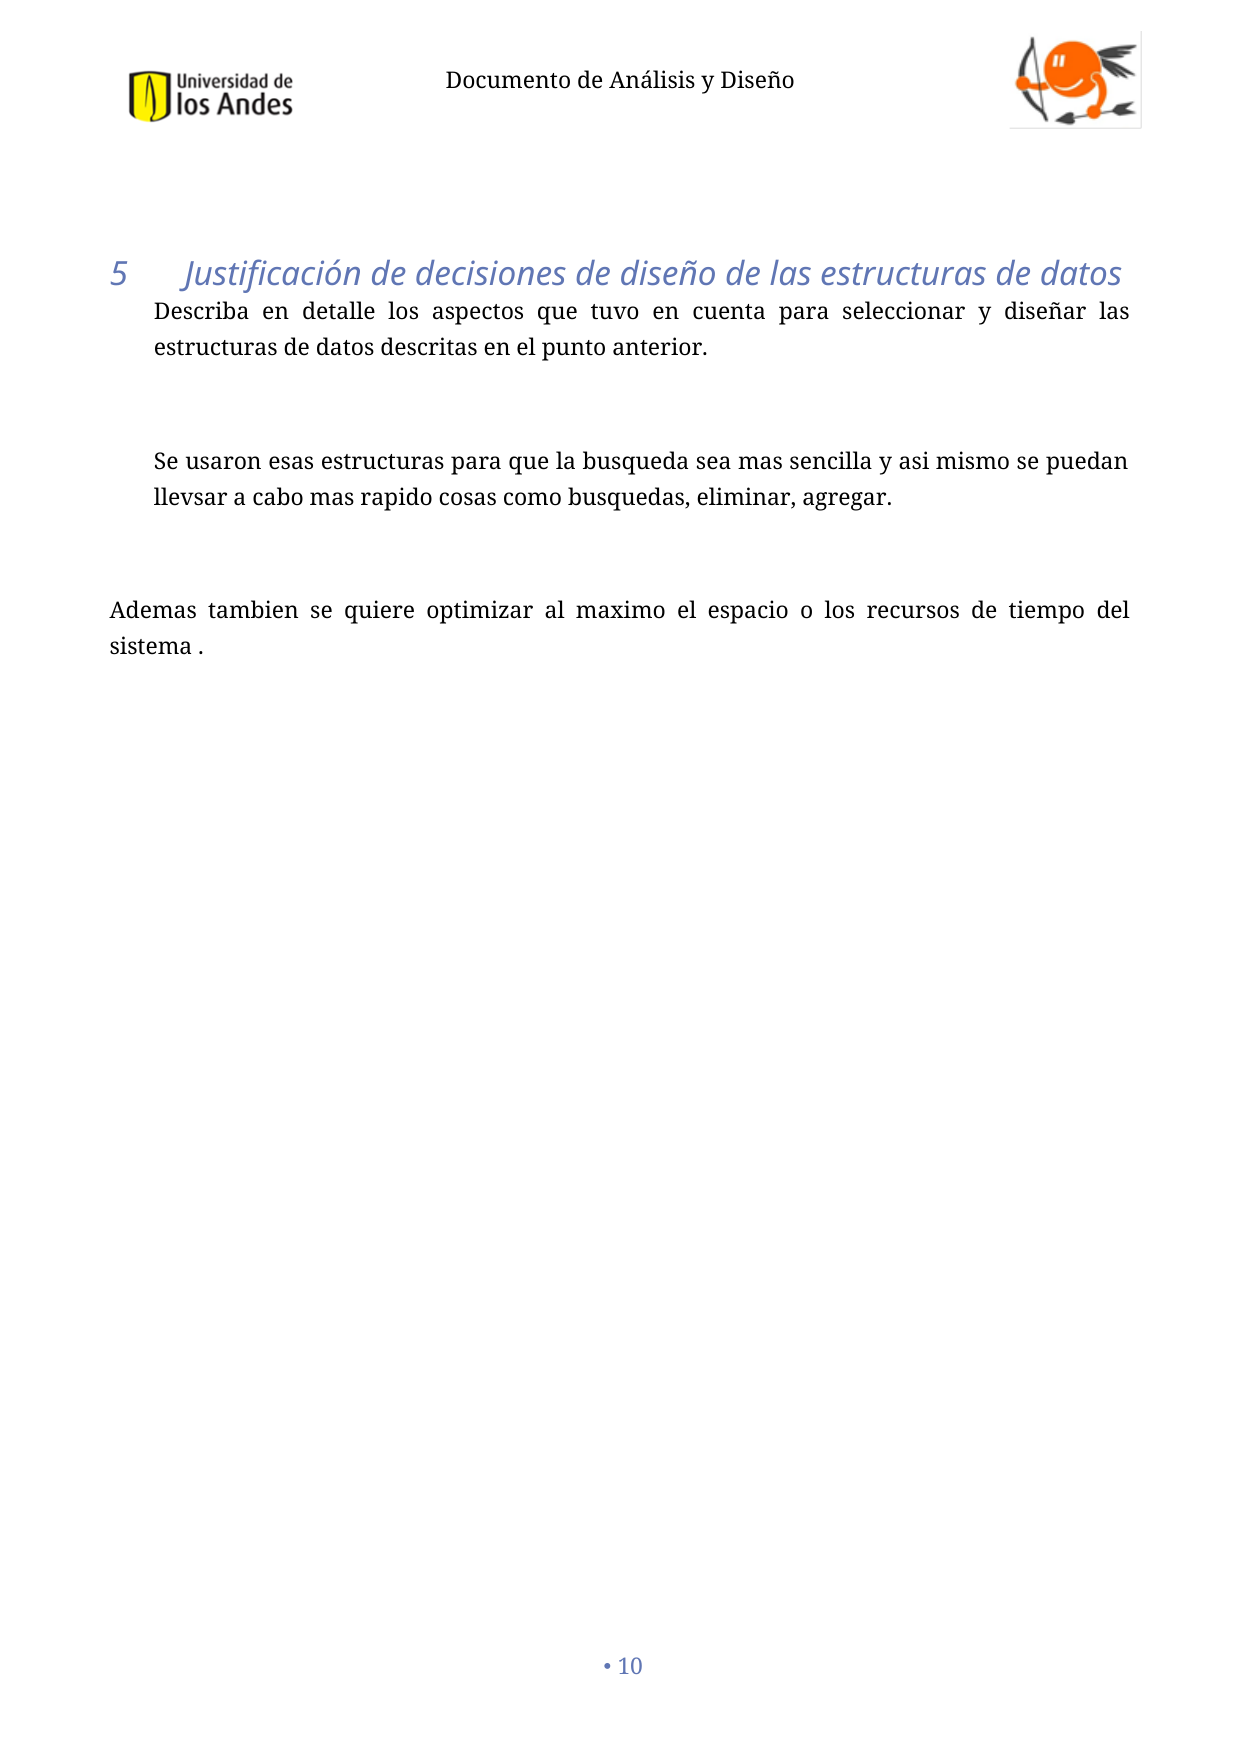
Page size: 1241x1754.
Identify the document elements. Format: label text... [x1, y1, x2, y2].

text Se usaron esas estructuras para que la busqueda sea mas sencilla y asi mismo se puedan llevsar a cabo mas rapido cosas como busquedas, eliminar, agregar. [154, 445, 1131, 512]
text Describa en detalle los aspectos que tuvo en cuenta para seleccionar y diseñar las estructuras de datos descritas en el punto anterior. [154, 295, 1131, 362]
picture [117, 62, 303, 131]
subtitle Justificación de decisiones de diseño de las estructuras de datos [109, 250, 1131, 295]
text Ademas tambien se quiere optimizar al maximo el espacio o los recursos de tiempo del sistema . [109, 594, 1131, 661]
picture [1009, 31, 1143, 130]
